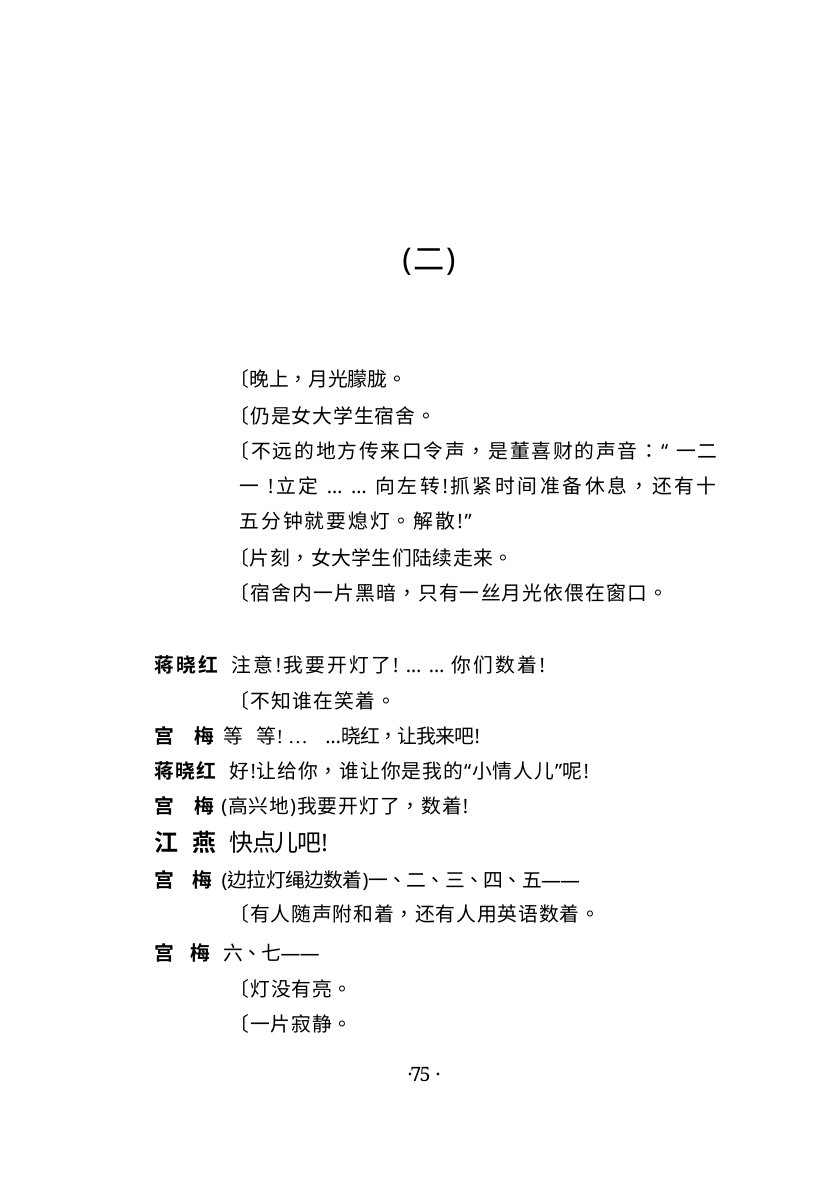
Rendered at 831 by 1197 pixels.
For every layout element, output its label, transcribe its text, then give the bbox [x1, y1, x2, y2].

text 宫 梅 (边拉灯绳边数着)一、二、三、四、五—— 〔有人随声附和着，还有人用英语数着。 [154, 867, 603, 927]
text (二) [402, 239, 717, 278]
text 宫 梅 等 等! … …晓红，让我来吧! [154, 723, 717, 749]
text 〔仍是女大学生宿舍。 [229, 404, 717, 429]
text 宫 梅 (高兴地)我要开灯了，数着! [154, 794, 717, 819]
text 〔片刻，女大学生们陆续走来。 [229, 545, 717, 570]
text 〔不远的地方传来口令声，是董喜财的声音：“ 一二 一 !立定 … … 向左转!抓紧时间准备休息，还有十 五分钟就要熄灯。解散!” [229, 437, 717, 534]
text 江 燕 快点儿吧! [154, 827, 717, 857]
text 蒋晓红 好!让给你，谁让你是我的“小情人儿”呢! [154, 759, 717, 783]
text 蒋晓红 注意!我要开灯了! … … 你们数着! 〔不知谁在笑着。 [154, 651, 574, 714]
text 〔晚上，月光朦胧。 [229, 366, 717, 391]
text 〔宿舍内一片黑暗，只有一丝月光依偎在窗口。 [229, 581, 717, 605]
text 宫 梅 六、七—— [154, 940, 717, 966]
text 〔灯没有亮。 〔一片寂静。 [229, 976, 354, 1038]
